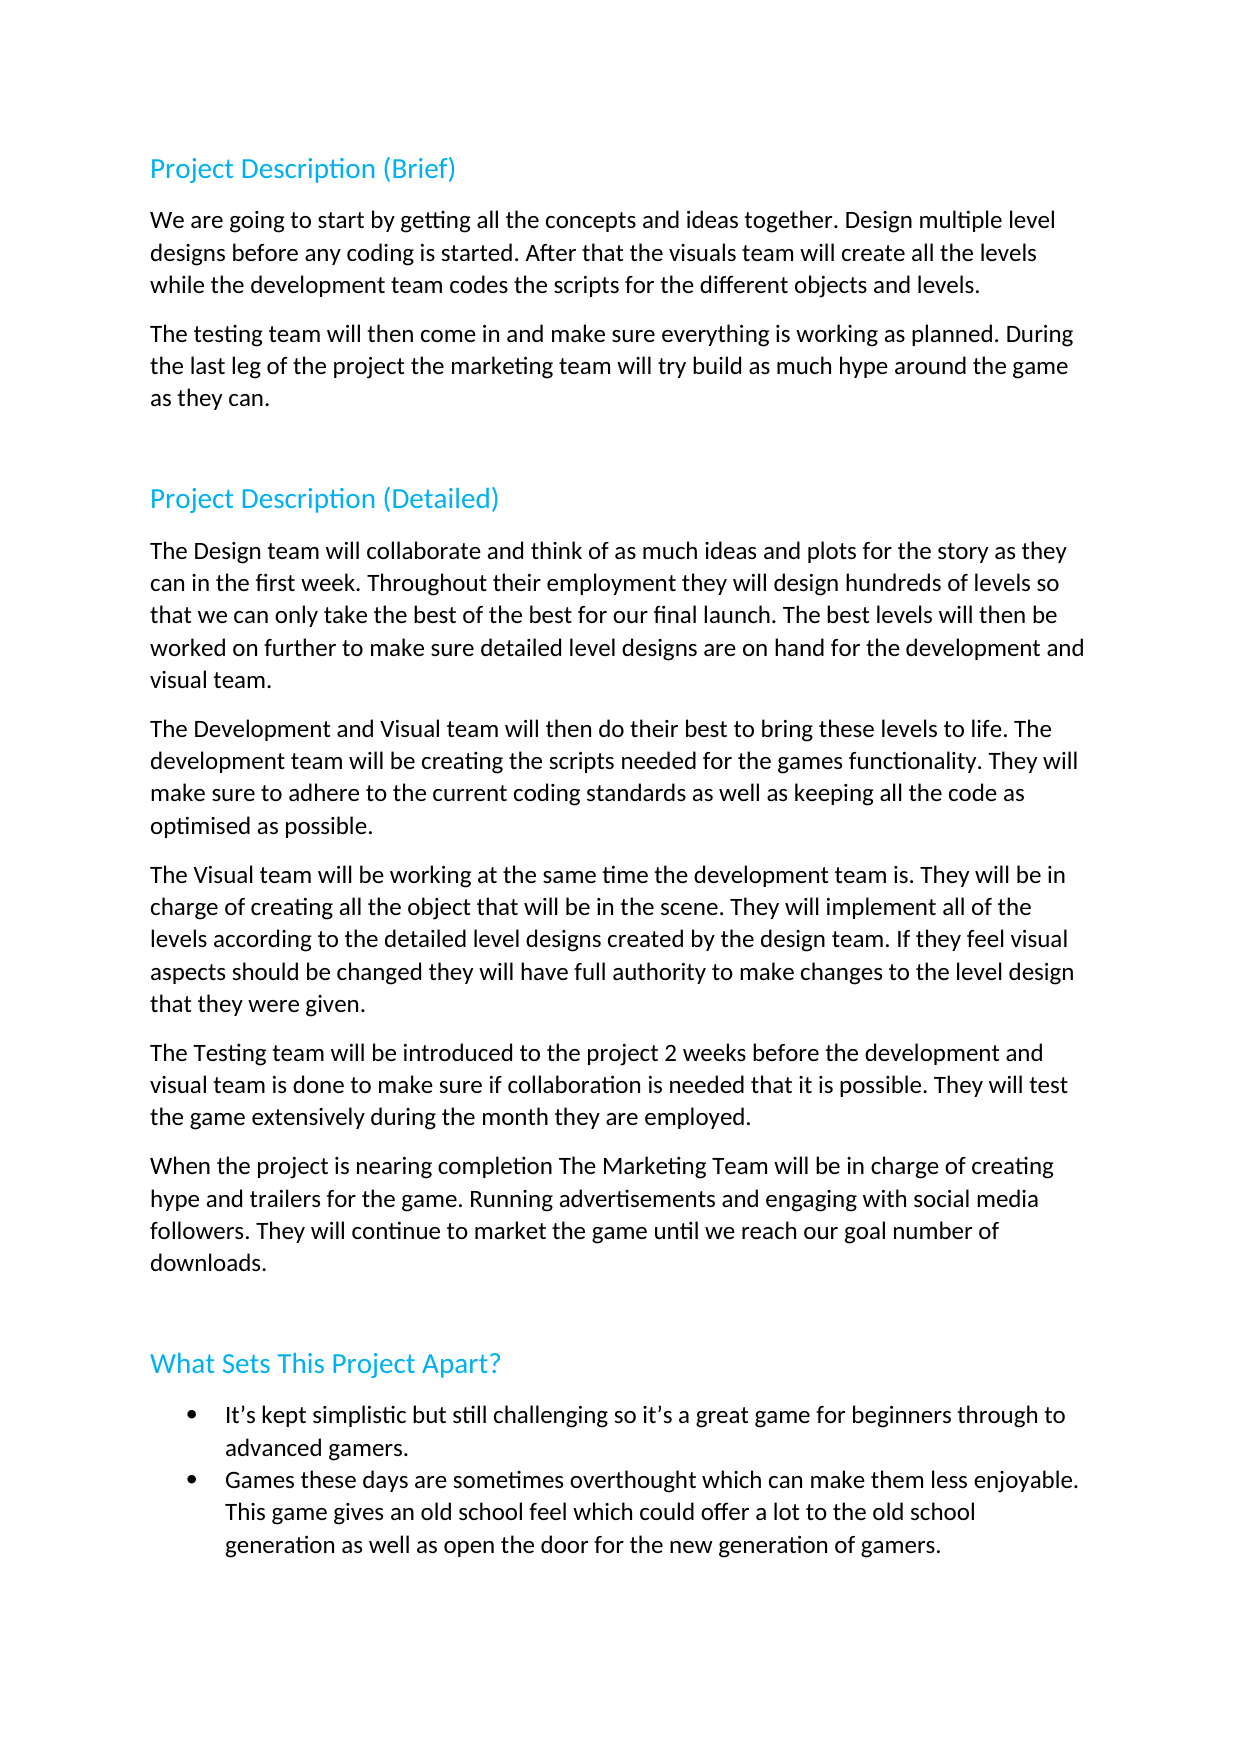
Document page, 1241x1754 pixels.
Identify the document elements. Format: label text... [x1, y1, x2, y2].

text The Testing team will be introduced to the project 2 weeks before the development and visual team is done to make sure if collaboration is needed that it is possible. They will test the game extensively during the month they are employed. [150, 1037, 1090, 1132]
text The testing team will then come in and make sure everything is working as planned. During the last leg of the project the marketing team will try build as much hype around the game as they can. [150, 318, 1090, 413]
text The Visual team will be working at the same time the development team is. They will be in charge of creating all the object that will be in the scene. They will implement all of the levels according to the detailed level designs created by the design team. If they feel visual aspects should be changed they will have full authority to make changes to the level design that they were given. [150, 859, 1090, 1018]
list It’s kept simplistic but still challenging so it’s a great game for beginners through to advanced gamers. [187, 1399, 1090, 1462]
text What Sets This Project Apart? [150, 1345, 1090, 1381]
text The Design team will collaborate and think of as much ideas and plots for the story as they can in the first week. Throughout their employment they will design hundreds of levels so that we can only take the best of the best for our final launch. The best levels will then be worked on further to make sure detailed level designs are on hand for the development and visual team. [150, 535, 1090, 694]
text Project Description (Brief) [150, 150, 1090, 186]
text The Development and Visual team will then do their best to bring these levels to life. The development team will be creating the scripts needed for the games functionality. They will make sure to adhere to the current coding standards as well as keeping all the code as optimised as possible. [150, 713, 1090, 840]
list Games these days are sometimes overthought which can make them less enjoyable. This game gives an old school feel which could offer a lot to the old school generation as well as open the door for the new generation of gamers. [187, 1464, 1090, 1559]
text Project Description (Detailed) [150, 480, 1090, 516]
text When the project is nearing completion The Marketing Team will be in charge of creating hype and trailers for the game. Running advertisements and engaging with social media followers. They will continue to market the game until we reach our goal number of downloads. [150, 1150, 1090, 1278]
text We are going to start by getting all the concepts and ideas together. Design multiple level designs before any coding is started. After that the visuals team will create all the levels while the development team codes the scripts for the different objects and levels. [150, 204, 1090, 299]
